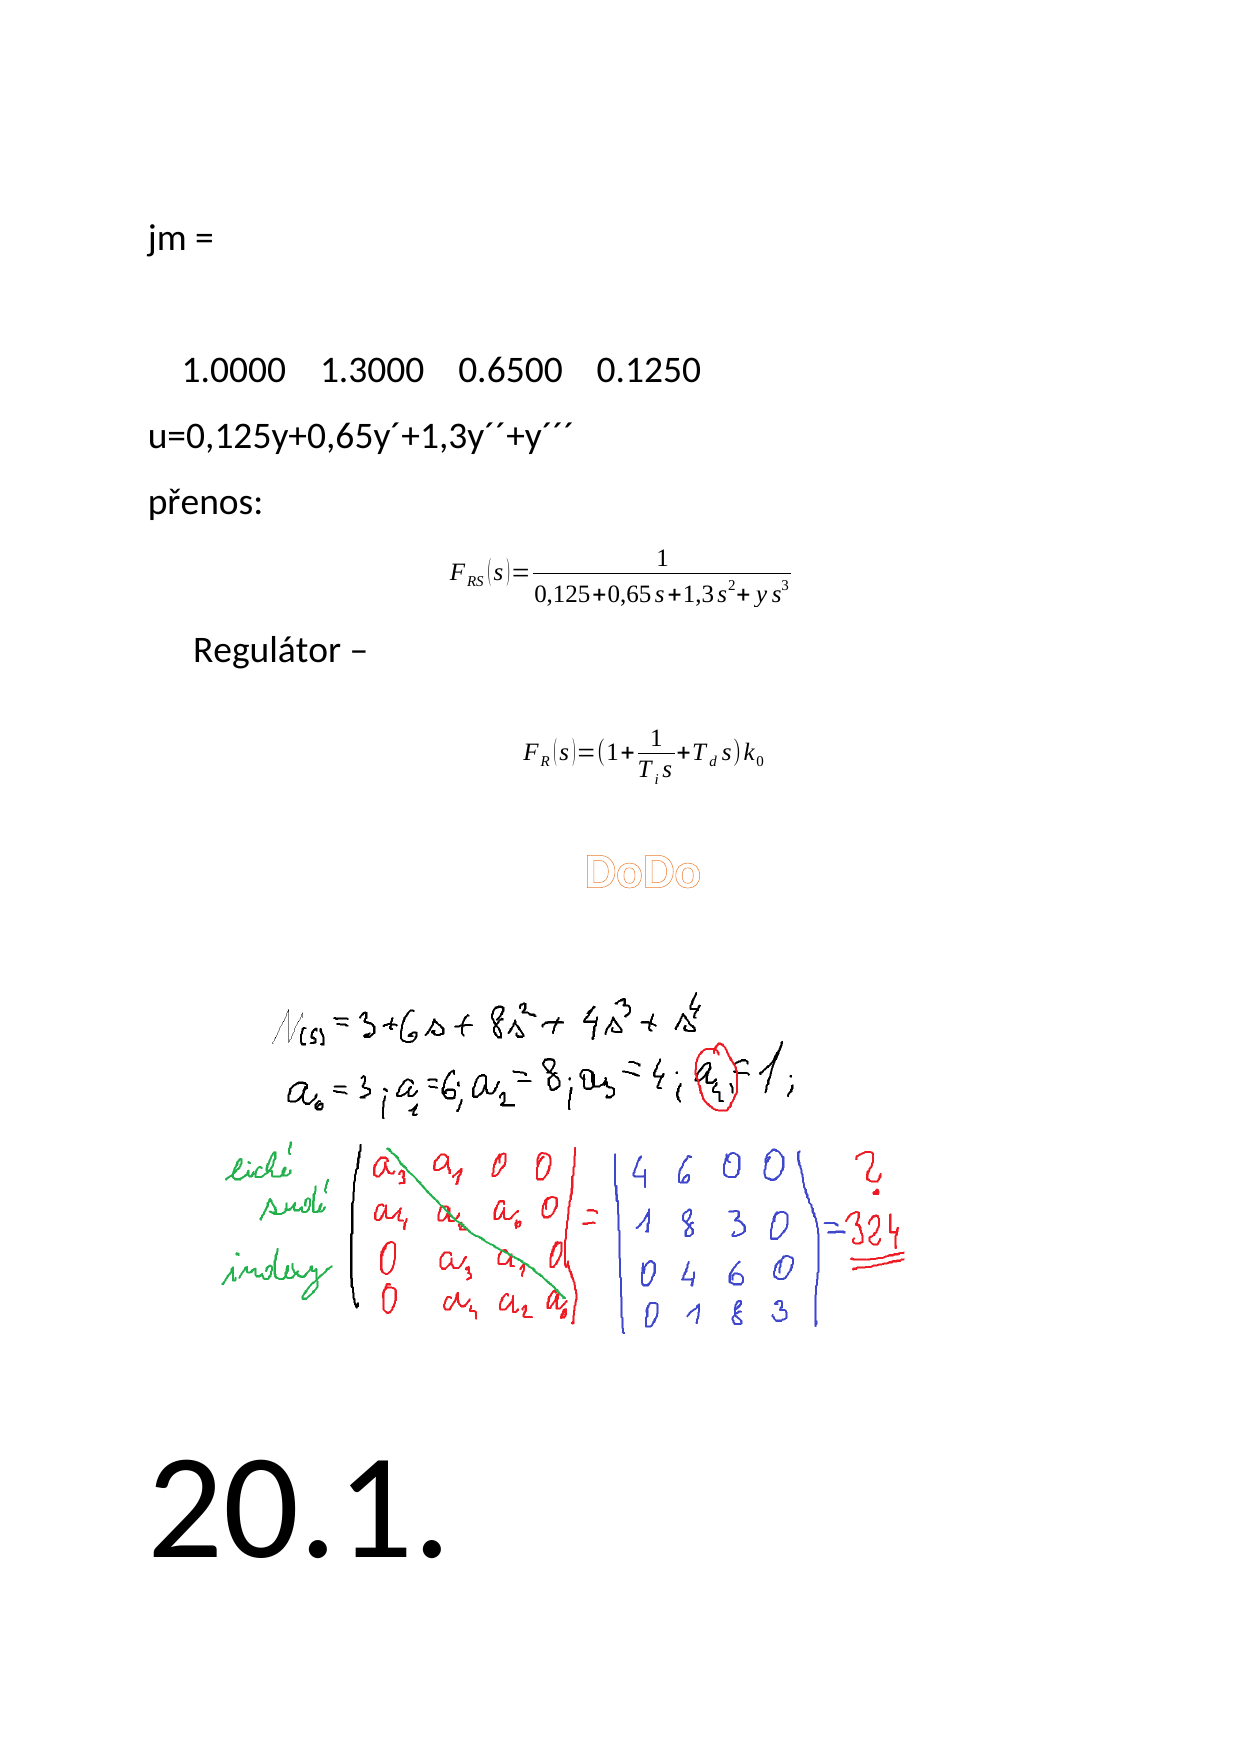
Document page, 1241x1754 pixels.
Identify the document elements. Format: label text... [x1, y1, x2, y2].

text 20.1. [148, 1412, 1093, 1595]
picture [192, 970, 905, 1344]
list DoDo [193, 839, 1093, 900]
text 1.0000 1.3000 0.6500 0.1250 [148, 346, 1093, 392]
text jm = [148, 214, 1093, 259]
list Regulátor – [193, 626, 1093, 672]
text u=0,125y+0,65y´+1,3y´´+y´´´ [148, 412, 1093, 458]
text přenos: [148, 478, 1093, 524]
